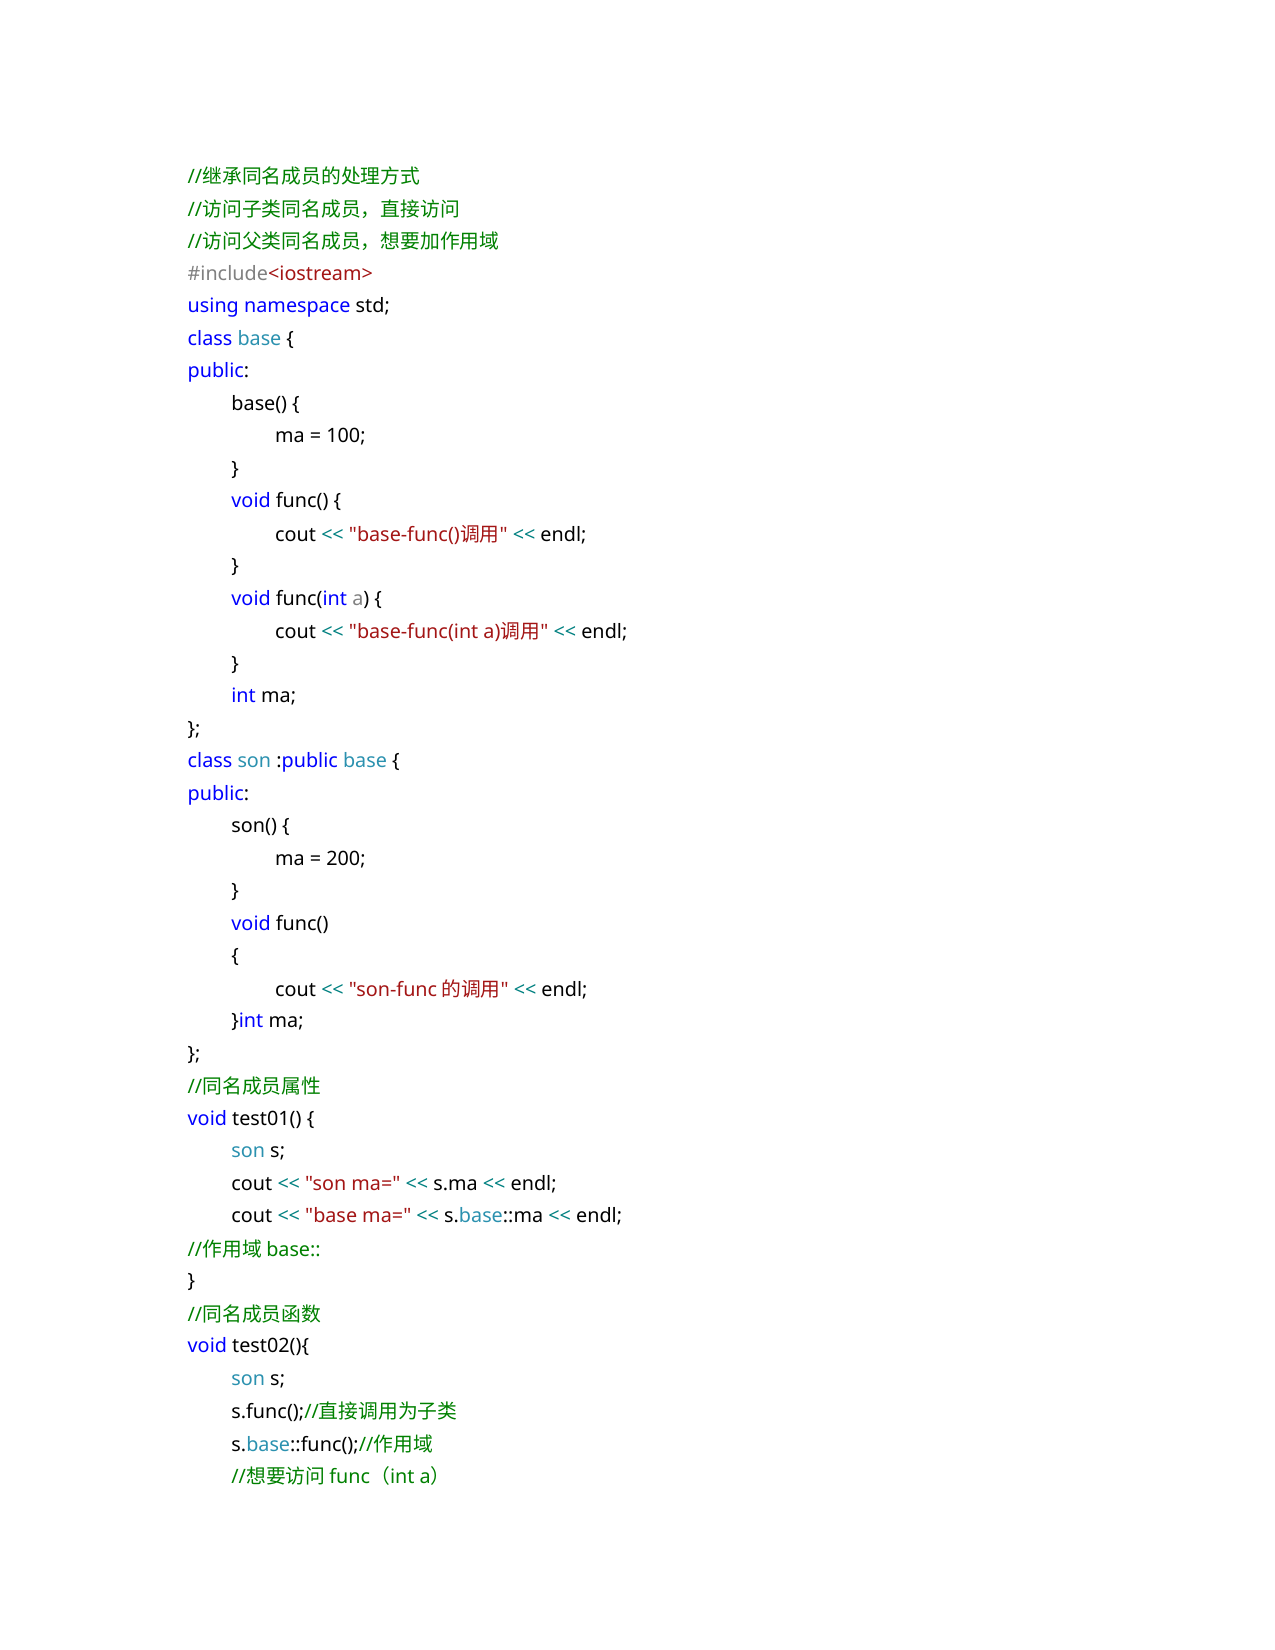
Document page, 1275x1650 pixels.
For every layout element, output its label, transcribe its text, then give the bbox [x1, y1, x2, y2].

text son s; [187, 1134, 1087, 1166]
text } [187, 1264, 1087, 1296]
text void func(int a) { [187, 581, 1087, 614]
text cout << "base ma=" << s.base::ma << endl; [187, 1199, 1087, 1231]
text s.base::func();//作用域 [187, 1426, 1087, 1459]
text using namespace std; [187, 289, 1087, 321]
text } [187, 549, 1087, 581]
text }; [187, 1036, 1087, 1069]
text class son :public base { [187, 744, 1087, 776]
text //访问子类同名成员，直接访问 [187, 191, 1087, 224]
text } [187, 451, 1087, 484]
text cout << "base-func(int a)调用" << endl; [187, 614, 1087, 646]
text cout << "son ma=" << s.ma << endl; [187, 1166, 1087, 1199]
text } [187, 646, 1087, 679]
text son() { [187, 809, 1087, 841]
text }; [187, 711, 1087, 744]
text base() { [187, 386, 1087, 419]
text void func() { [187, 484, 1087, 516]
text s.func();//直接调用为子类 [187, 1394, 1087, 1426]
text } [187, 874, 1087, 906]
text //作用域 base:: [187, 1231, 1087, 1264]
text #include<iostream> [187, 256, 1087, 289]
text void test02(){ [187, 1329, 1087, 1361]
text class base { [187, 321, 1087, 354]
text //想要访问func（int a） [187, 1459, 1087, 1491]
text cout << "base-func()调用" << endl; [187, 516, 1087, 549]
text //同名成员属性 [187, 1069, 1087, 1101]
text public: [187, 354, 1087, 386]
text son s; [187, 1361, 1087, 1394]
text void test01() { [187, 1101, 1087, 1134]
text public: [187, 776, 1087, 809]
text //访问父类同名成员，想要加作用域 [187, 224, 1087, 256]
text void func() [187, 906, 1087, 939]
text ma = 100; [187, 419, 1087, 451]
text //同名成员函数 [187, 1296, 1087, 1329]
text cout << "son-func的调用" << endl; [187, 971, 1087, 1004]
text { [187, 939, 1087, 971]
text ma = 200; [187, 841, 1087, 874]
text int ma; [187, 679, 1087, 711]
text }int ma; [187, 1004, 1087, 1036]
text //继承同名成员的处理方式 [187, 159, 1087, 191]
